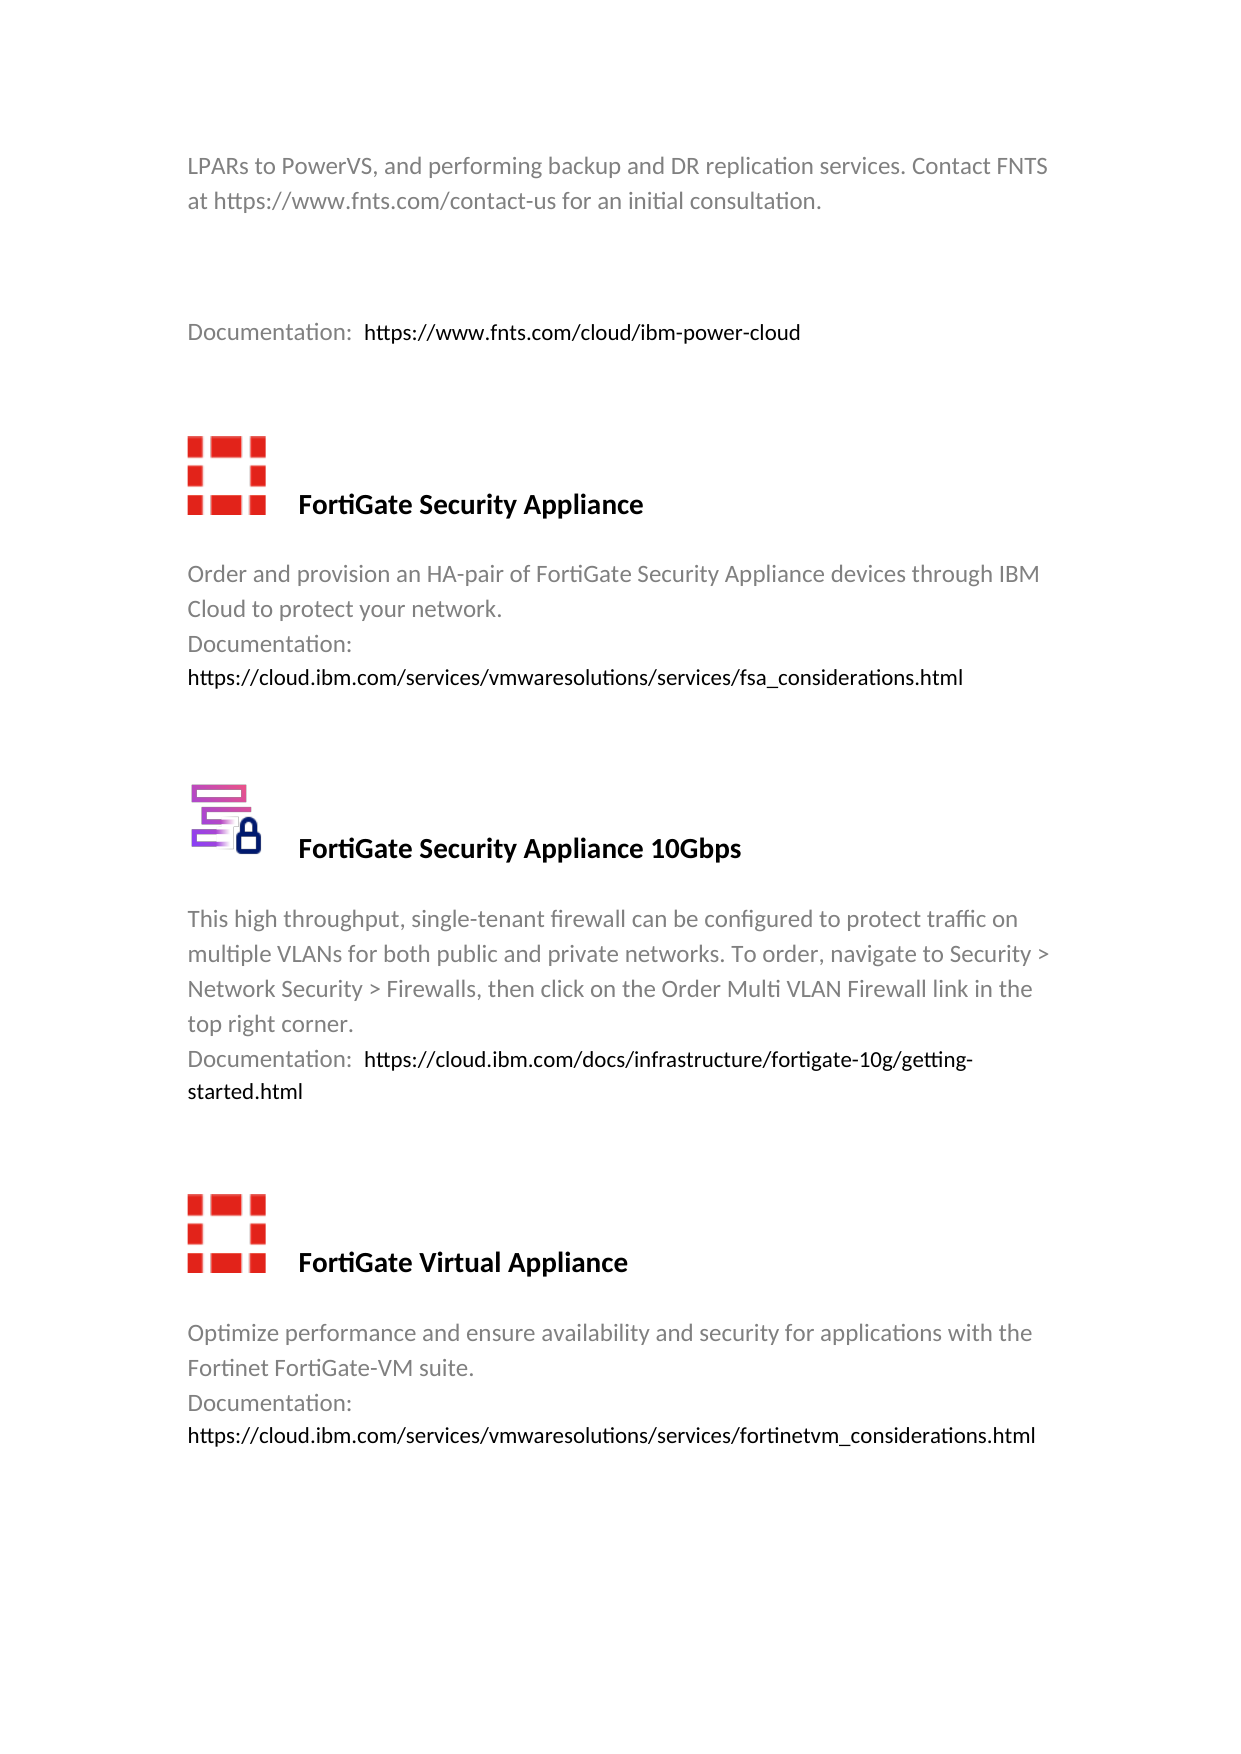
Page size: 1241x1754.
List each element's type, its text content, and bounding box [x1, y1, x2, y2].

text FortiGate Security Appliance 10Gbps This high throughput, single-tenant firewall can be configured to protect traffic on multiple VLANs for both public and private networks. To order, navigate to Security > Network Security > Firewalls, then click on the Order Multi VLAN Firewall link in the top right corner. Documentation: https://cloud.ibm.com/docs/infrastructure/fortigate-10g/getting-started.html [187, 781, 1053, 1170]
picture [187, 1194, 266, 1273]
picture [187, 780, 266, 859]
picture [187, 436, 266, 515]
